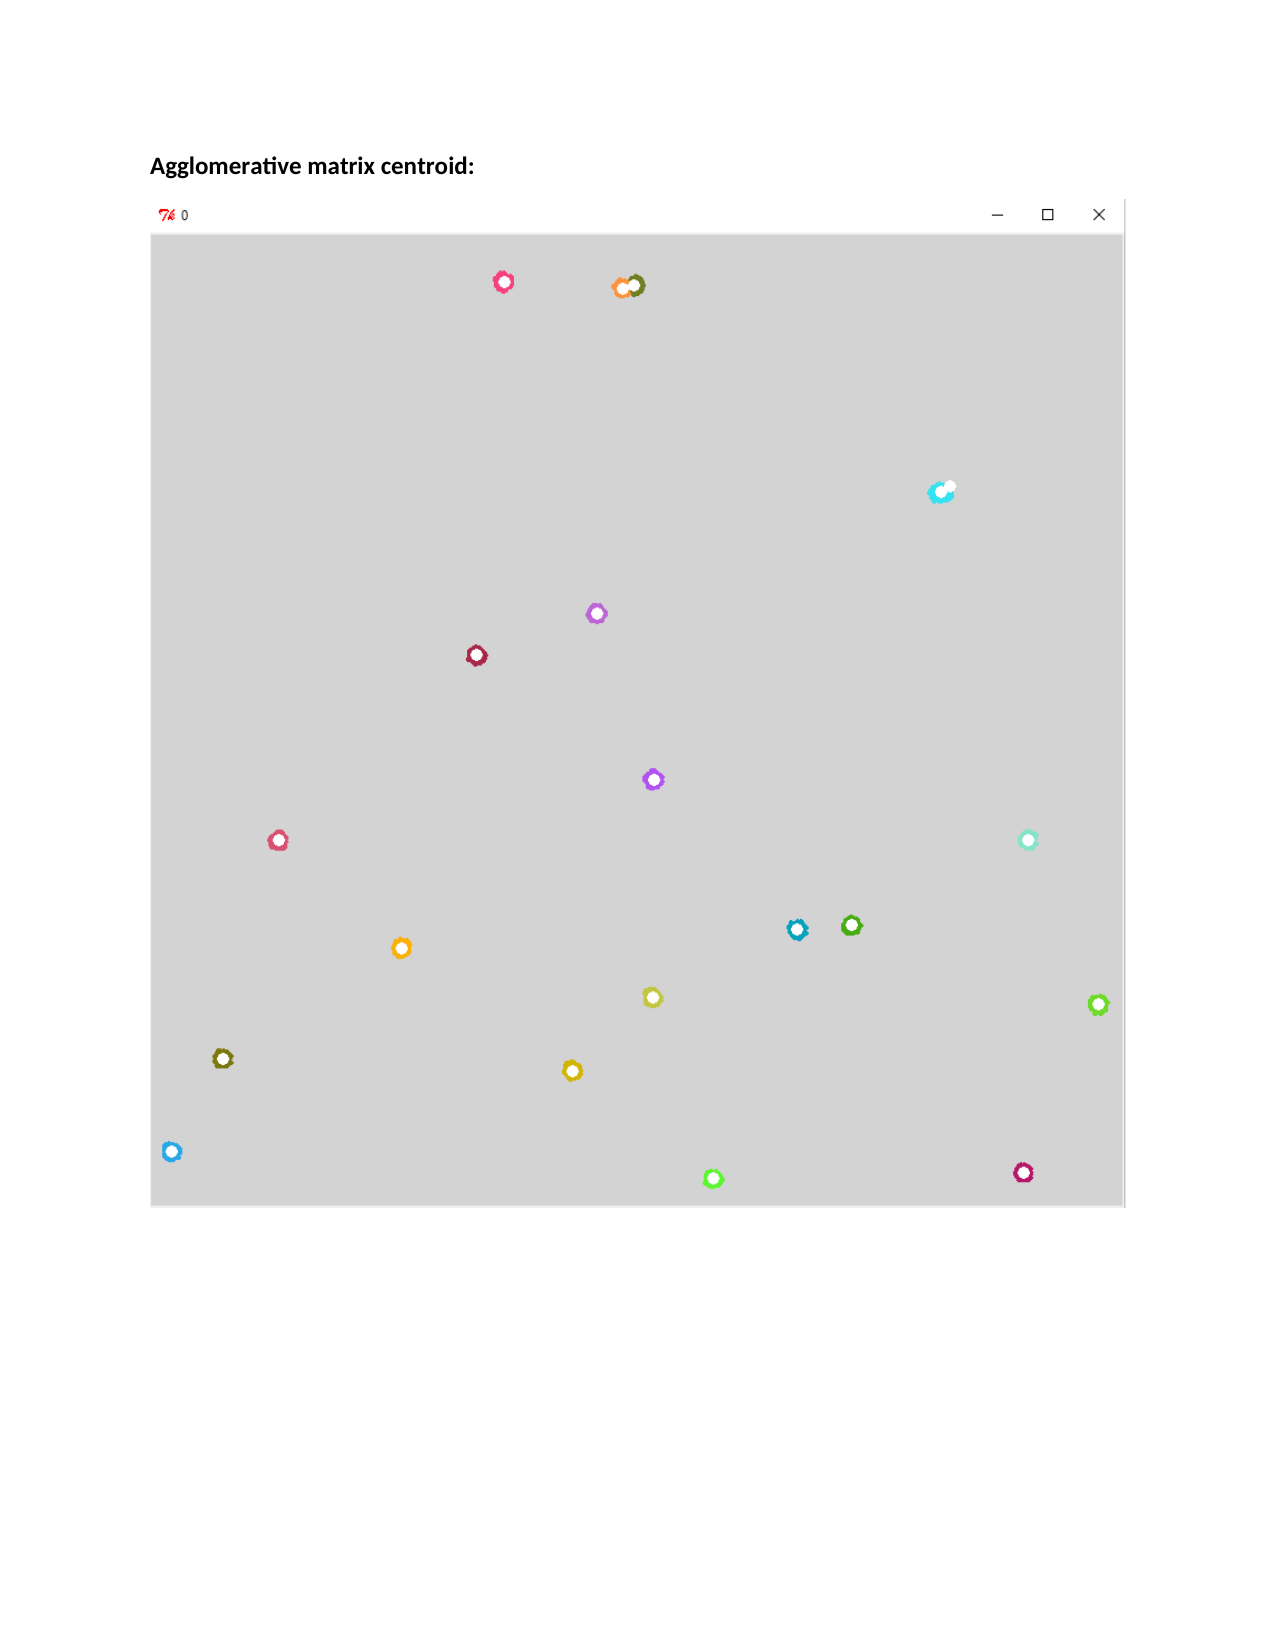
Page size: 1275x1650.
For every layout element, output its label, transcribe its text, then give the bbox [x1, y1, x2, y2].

picture [150, 199, 1125, 1208]
text Agglomerative matrix centroid: [150, 150, 1125, 181]
